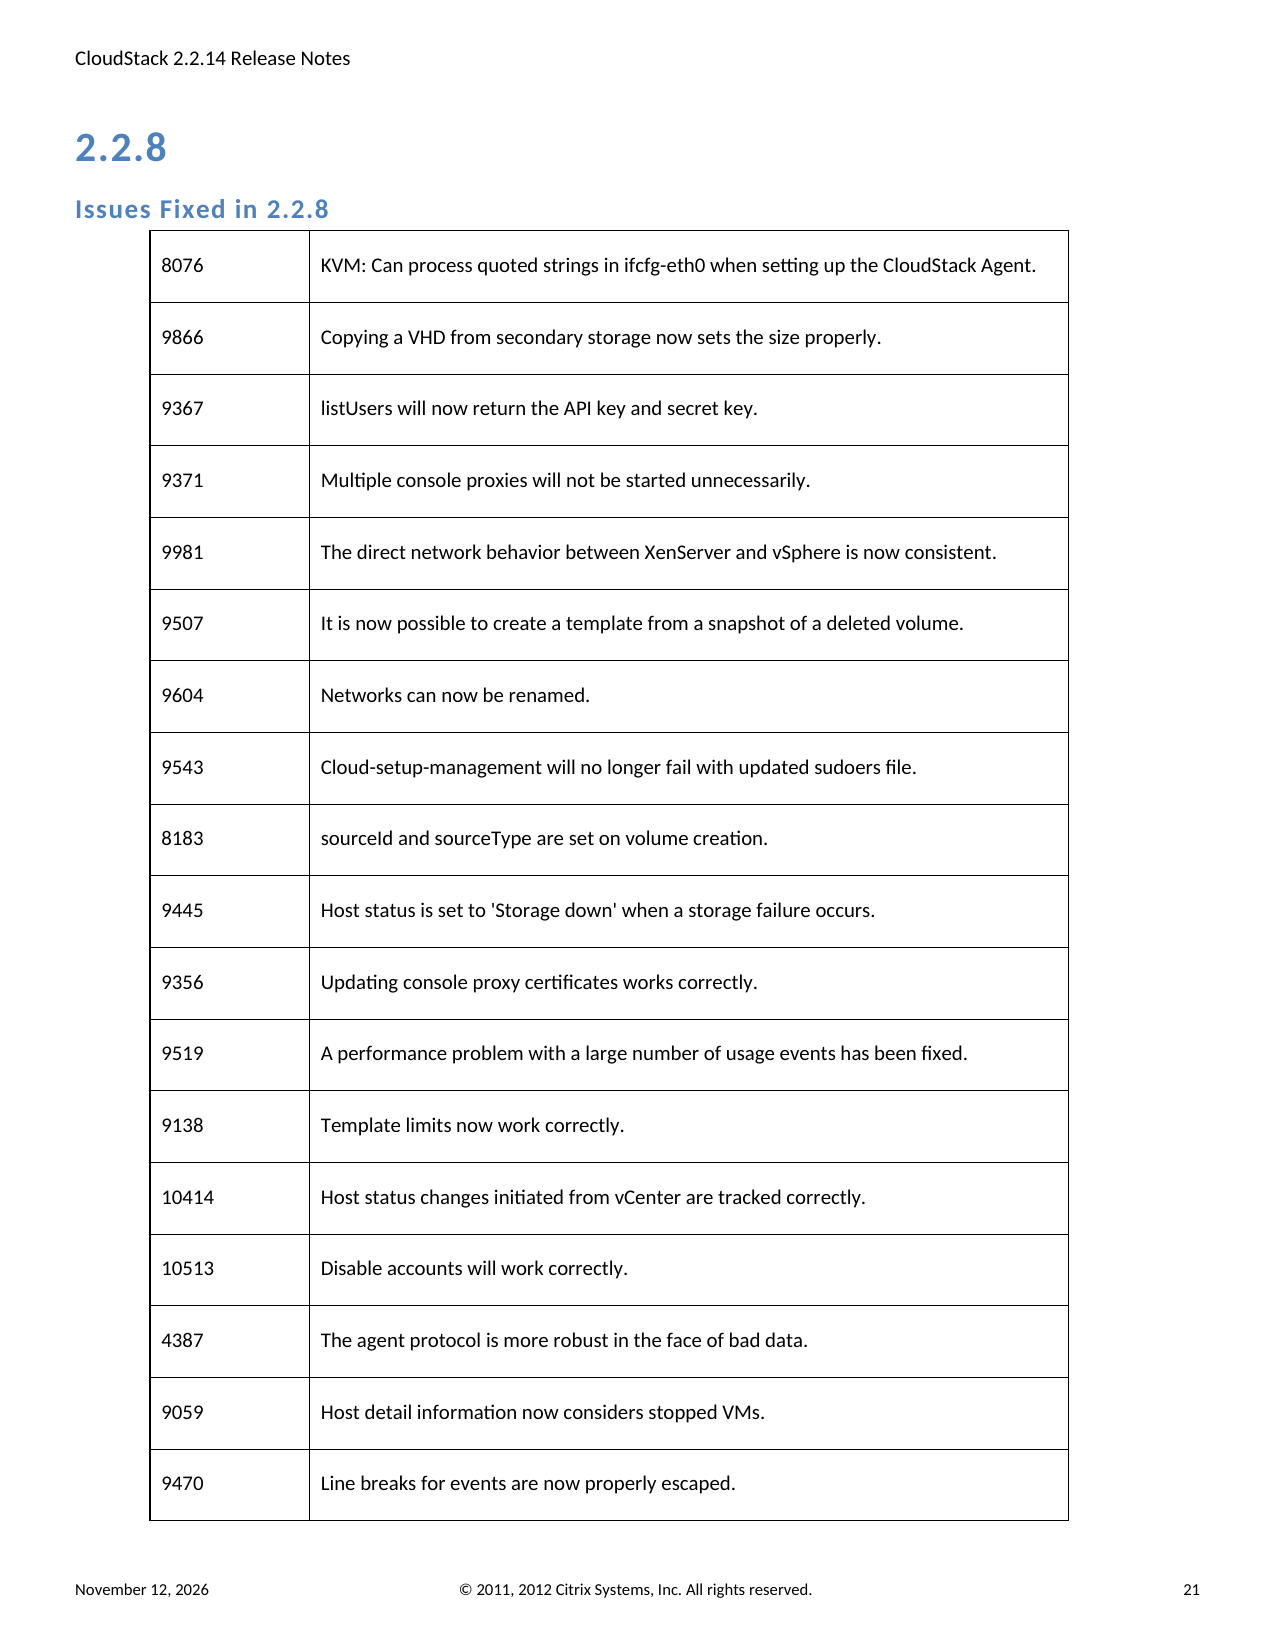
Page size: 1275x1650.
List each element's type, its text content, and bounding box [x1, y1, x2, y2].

table_cell sourceId and sourceType are set on volume creation. [310, 805, 1068, 875]
table_header 8076 [151, 231, 309, 302]
table_cell 9059 [151, 1378, 309, 1449]
table_cell Updating console proxy certificates works correctly. [310, 948, 1068, 1019]
table_cell The direct network behavior between XenServer and vSphere is now consistent. [310, 518, 1068, 589]
table_cell Multiple console proxies will not be started unnecessarily. [310, 446, 1068, 517]
table_cell Networks can now be renamed. [310, 661, 1068, 732]
table_cell Template limits now work correctly. [310, 1091, 1068, 1162]
table_cell 9981 [151, 518, 309, 589]
table_cell Cloud-setup-management will no longer fail with updated sudoers file. [310, 733, 1068, 804]
subtitle 2.2.8 [75, 121, 1200, 172]
table_cell Line breaks for events are now properly escaped. [310, 1450, 1068, 1520]
table_cell 9356 [151, 948, 309, 1019]
table_cell It is now possible to create a template from a snapshot of a deleted volume. [310, 590, 1068, 660]
table_cell 9507 [151, 590, 309, 660]
table_cell Host detail information now considers stopped VMs. [310, 1378, 1068, 1449]
table_cell 9445 [151, 876, 309, 947]
table_cell 10513 [151, 1235, 309, 1305]
table_cell 8183 [151, 805, 309, 875]
table_cell 4387 [151, 1306, 309, 1377]
table_cell 9604 [151, 661, 309, 732]
table_cell listUsers will now return the API key and secret key. [310, 375, 1068, 445]
table_cell Host status is set to 'Storage down' when a storage failure occurs. [310, 876, 1068, 947]
table_header KVM: Can process quoted strings in ifcfg-eth0 when setting up the CloudStack Agent. [310, 231, 1068, 302]
table_cell 9543 [151, 733, 309, 804]
table_cell Host status changes initiated from vCenter are tracked correctly. [310, 1163, 1068, 1234]
subtitle Issues Fixed in 2.2.8 [75, 192, 1200, 226]
table_cell 10414 [151, 1163, 309, 1234]
table_cell Disable accounts will work correctly. [310, 1235, 1068, 1305]
table_cell 9470 [151, 1450, 309, 1520]
table_cell 9138 [151, 1091, 309, 1162]
table_cell Copying a VHD from secondary storage now sets the size properly. [310, 303, 1068, 374]
table_cell 9367 [151, 375, 309, 445]
table_cell 9371 [151, 446, 309, 517]
table_cell 9519 [151, 1020, 309, 1090]
table_cell A performance problem with a large number of usage events has been fixed. [310, 1020, 1068, 1090]
table_cell 9866 [151, 303, 309, 374]
table_cell The agent protocol is more robust in the face of bad data. [310, 1306, 1068, 1377]
